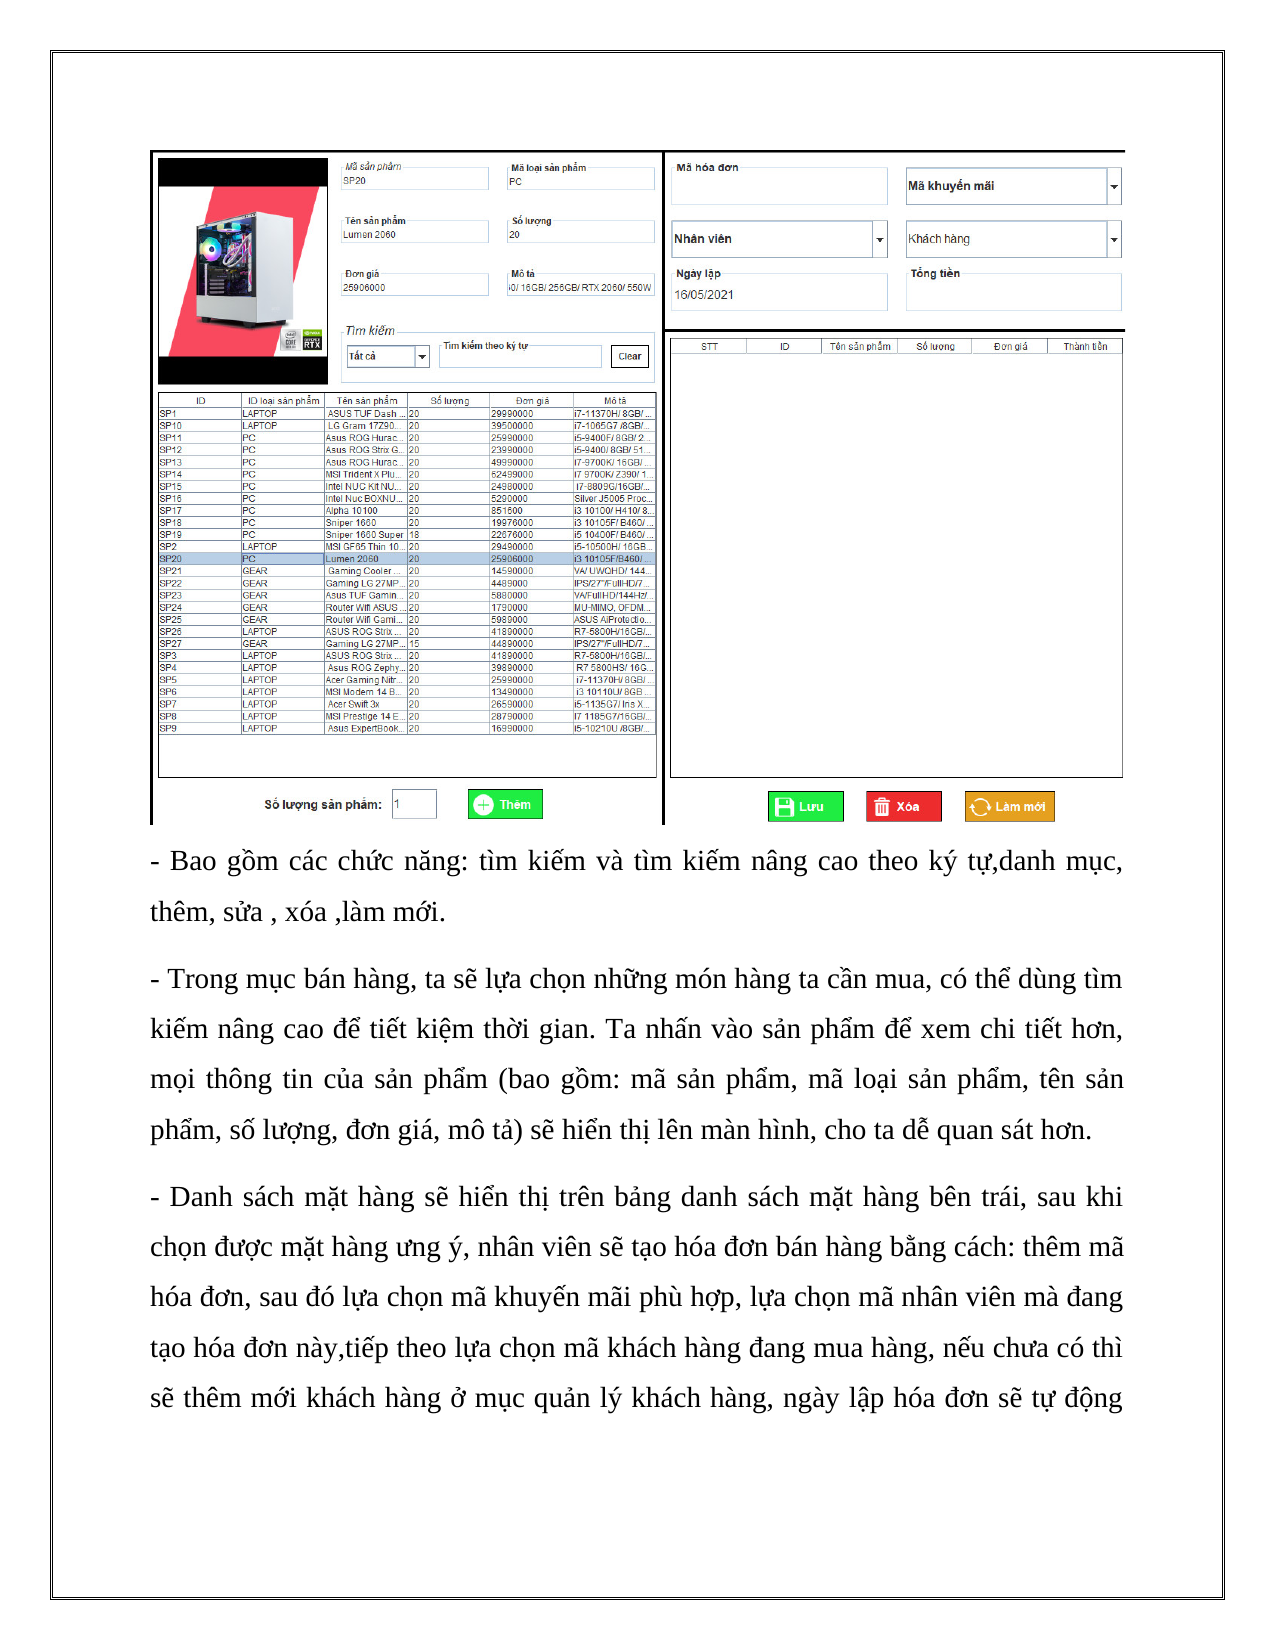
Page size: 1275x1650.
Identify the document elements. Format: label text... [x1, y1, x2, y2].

picture [150, 150, 1125, 825]
text - Trong mục bán hàng, ta sẽ lựa chọn những món hàng ta cần mua, có thể dùng tìm kiếm nâng cao để tiết kiệm thời gian. Ta nhấn vào sản phẩm để xem chi tiết hơn, mọi thông tin của sản phẩm (bao gồm: mã sản phẩm, mã loại sản phẩm, tên sản phẩm, số lượng, đơn giá, mô tả) sẽ hiển thị lên màn hình, cho ta dễ quan sát hơn. [150, 961, 1125, 1145]
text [150, 1179, 1125, 1413]
text - Bao gồm các chức năng: tìm kiếm và tìm kiếm nâng cao theo ký tự,danh mục, thêm, sửa , xóa ,làm mới. [150, 843, 1125, 927]
